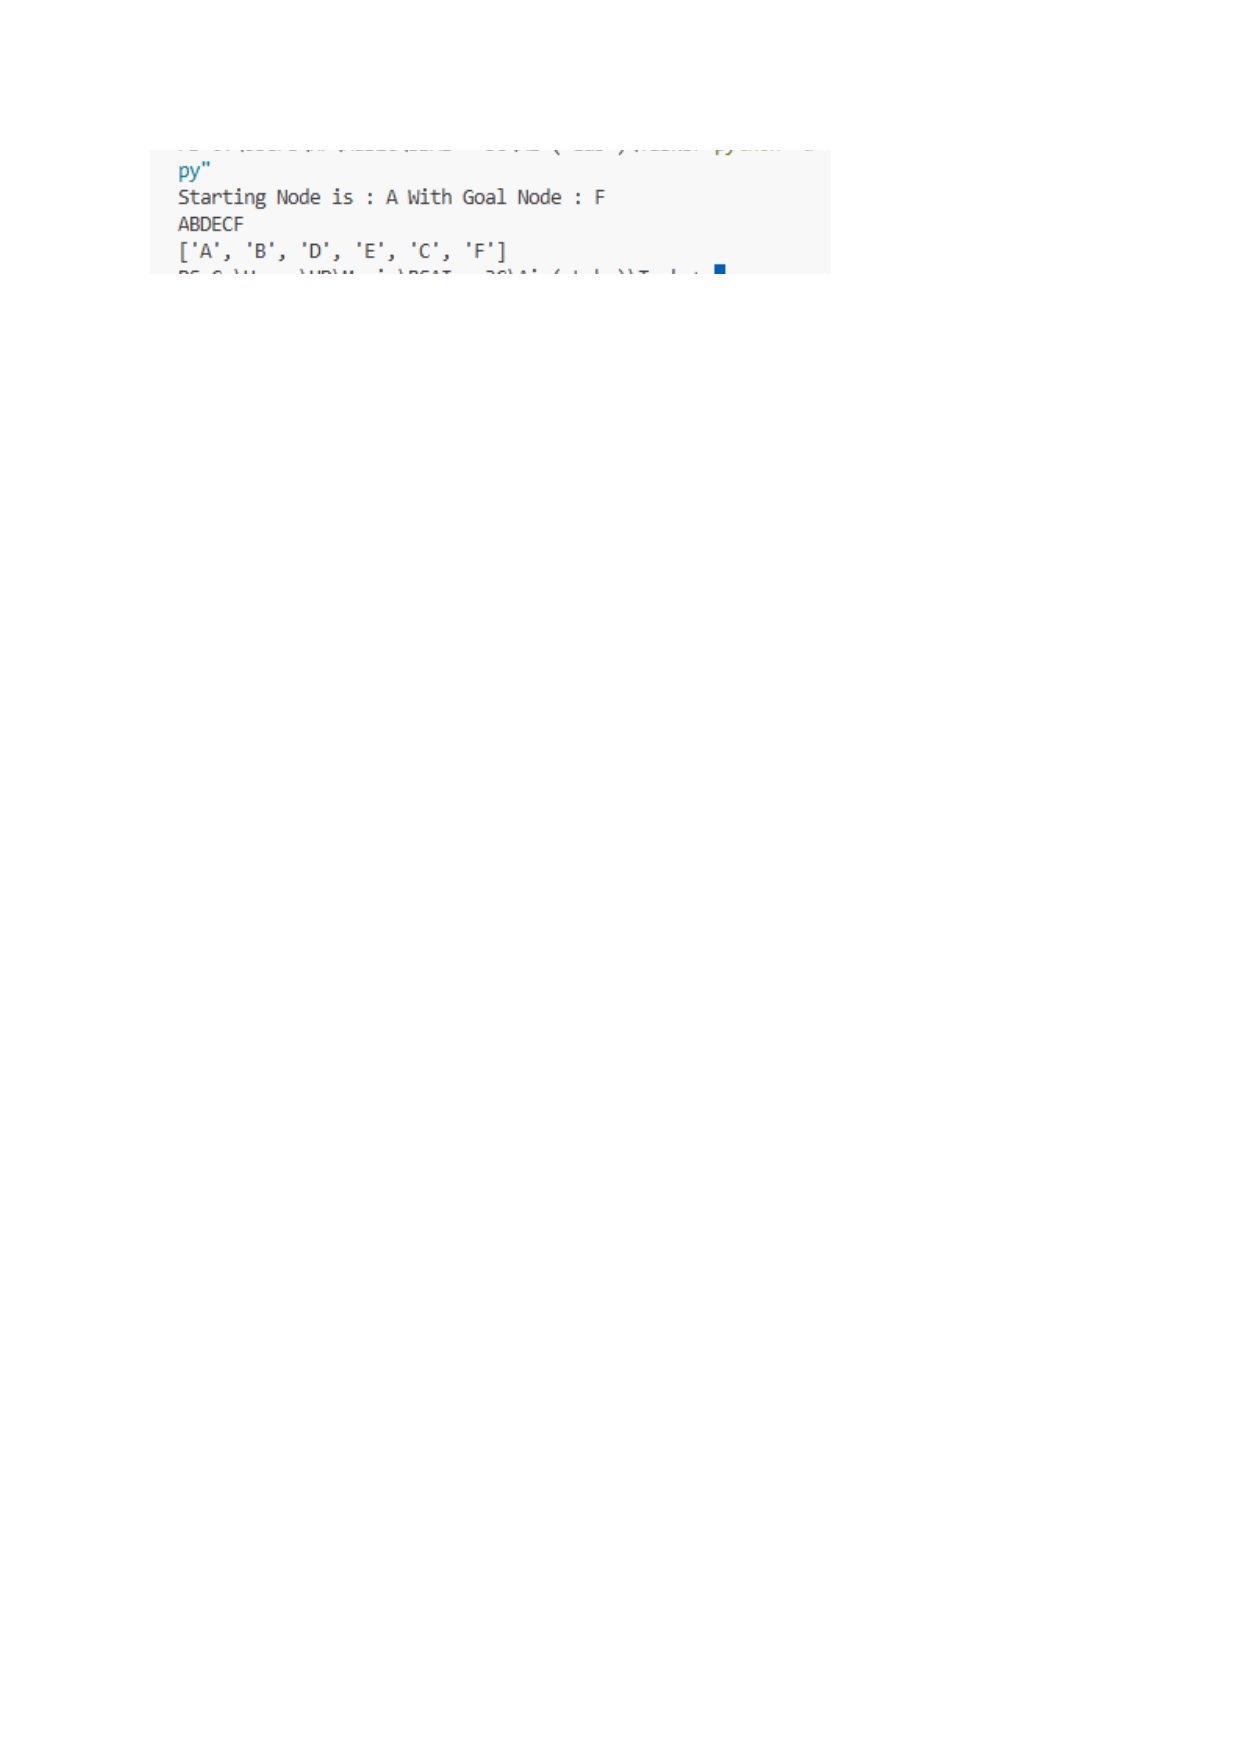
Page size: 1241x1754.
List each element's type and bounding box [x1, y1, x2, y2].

picture [150, 150, 832, 274]
